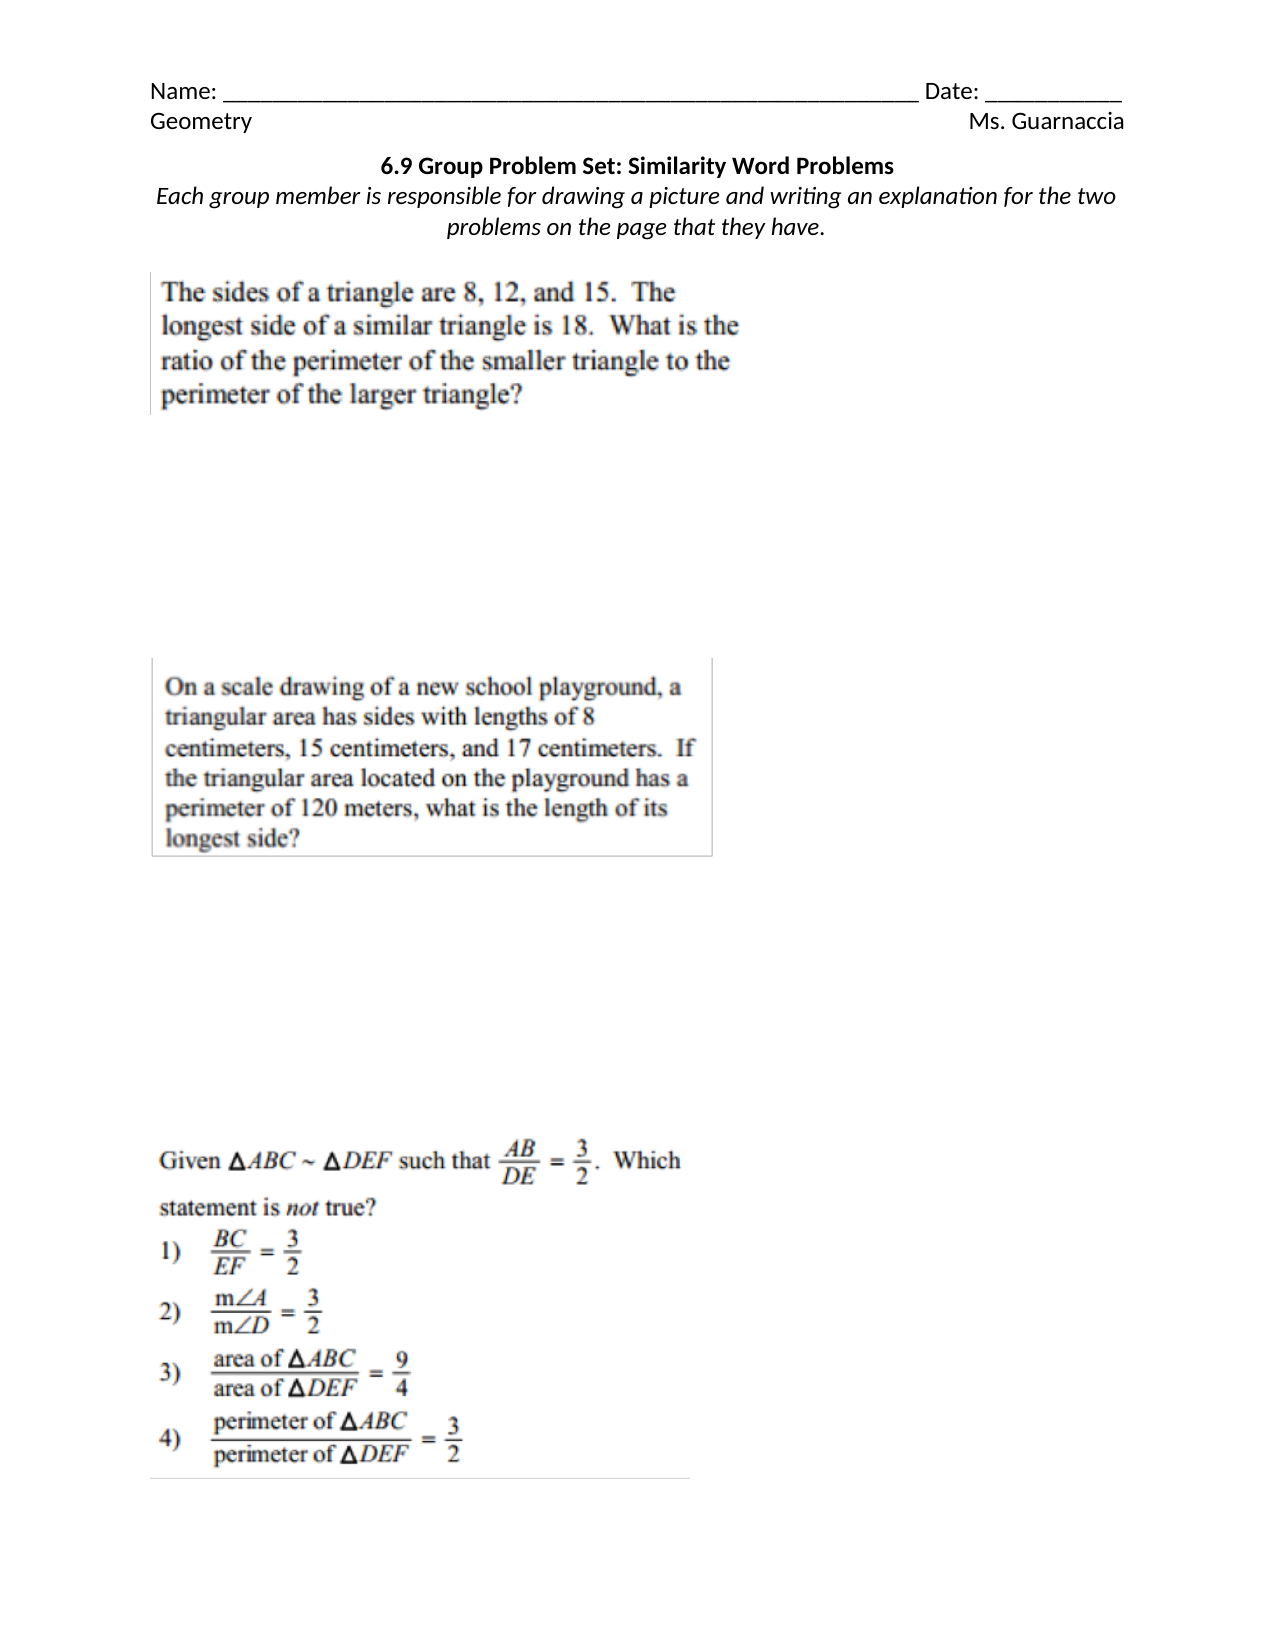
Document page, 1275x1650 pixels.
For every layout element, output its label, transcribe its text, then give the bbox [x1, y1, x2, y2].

picture [150, 272, 753, 415]
text Each group member is responsible for drawing a picture and writing an explanation for the two problems on the page that they have. [150, 181, 1125, 242]
picture [150, 1137, 691, 1480]
picture [150, 658, 715, 863]
text 6.9 Group Problem Set: Similarity Word Problems [150, 150, 1125, 181]
